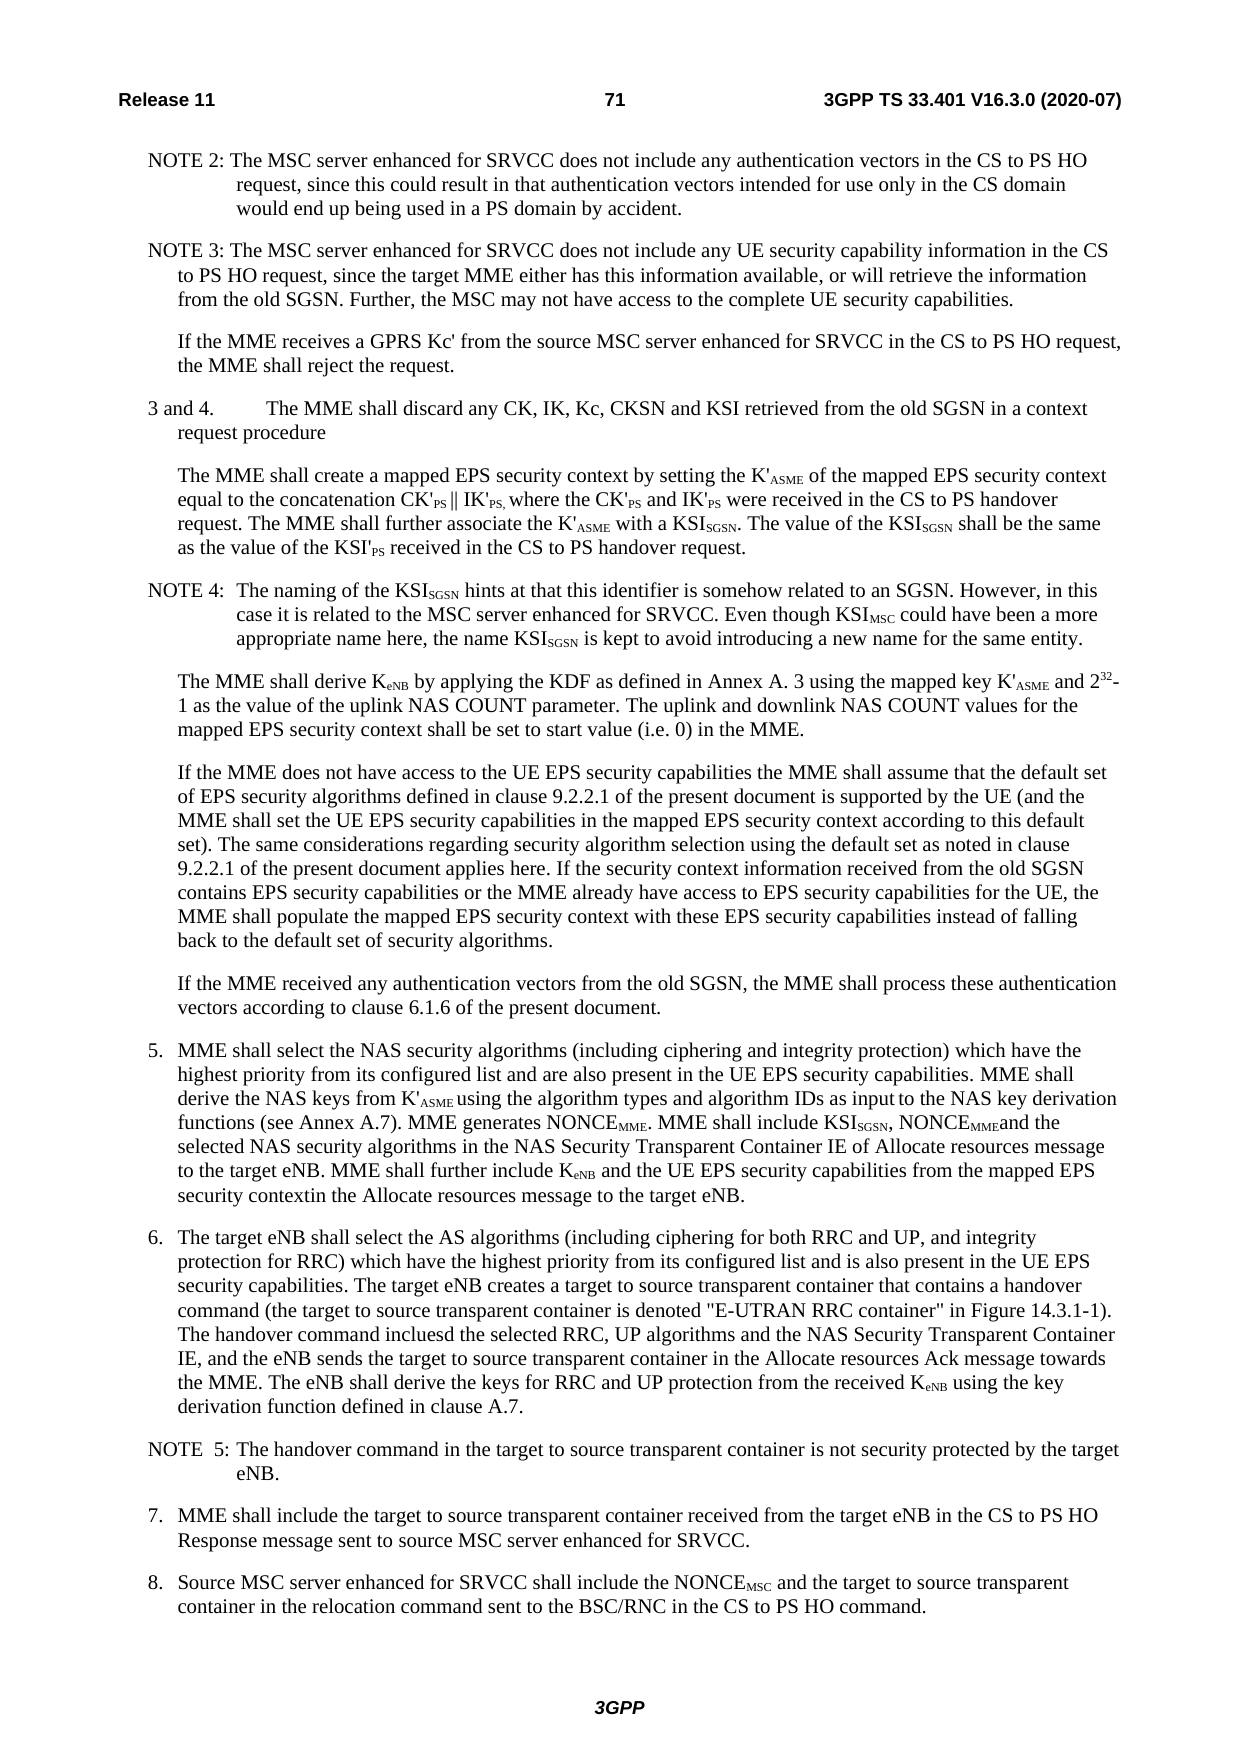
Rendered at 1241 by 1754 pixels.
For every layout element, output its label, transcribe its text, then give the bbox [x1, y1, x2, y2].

text 6. The target eNB shall select the AS algorithms (including ciphering for both RRC and UP, and integrity protection for RRC) which have the highest priority from its configured list and is also present in the UE EPS security capabilities. The target eNB creates a target to source transparent container that contains a handover command (the target to source transparent container is denoted "E-UTRAN RRC container" in Figure 14.3.1-1). The handover command incluesd the selected RRC, UP algorithms and the NAS Security Transparent Container IE, and the eNB sends the target to source transparent container in the Allocate resources Ack message towards the MME. The eNB shall derive the keys for RRC and UP protection from the received KeNB using the key derivation function defined in clause A.7. [148, 1225, 1122, 1418]
text If the MME receives a GPRS Kc' from the source MSC server enhanced for SRVCC in the CS to PS HO request, the MME shall reject the request. [148, 329, 1122, 377]
text NOTE 3: The MSC server enhanced for SRVCC does not include any UE security capability information in the CS to PS HO request, since the target MME either has this information available, or will retrieve the information from the old SGSN. Further, the MSC may not have access to the complete UE security capabilities. [148, 238, 1122, 311]
text The MME shall create a mapped EPS security context by setting the K'ASME of the mapped EPS security context equal to the concatenation CK'PS || IK'PS, where the CK'PS and IK'PS were received in the CS to PS handover request. The MME shall further associate the K'ASME with a KSISGSN. The value of the KSISGSN shall be the same as the value of the KSI'PS received in the CS to PS handover request. [177, 463, 1122, 559]
text If the MME received any authentication vectors from the old SGSN, the MME shall process these authentication vectors according to clause 6.1.6 of the present document. [177, 971, 1122, 1019]
text 7. MME shall include the target to source transparent container received from the target eNB in the CS to PS HO Response message sent to source MSC server enhanced for SRVCC. [148, 1503, 1122, 1552]
text If the MME does not have access to the UE EPS security capabilities the MME shall assume that the default set of EPS security algorithms defined in clause 9.2.2.1 of the present document is supported by the UE (and the MME shall set the UE EPS security capabilities in the mapped EPS security context according to this default set). The same considerations regarding security algorithm selection using the default set as noted in clause 9.2.2.1 of the present document applies here. If the security context information received from the old SGSN contains EPS security capabilities or the MME already have access to EPS security capabilities for the UE, the MME shall populate the mapped EPS security context with these EPS security capabilities instead of falling back to the default set of security algorithms. [177, 760, 1122, 952]
text NOTE 4: The naming of the KSISGSN hints at that this identifier is somehow related to an SGSN. However, in this case it is related to the MSC server enhanced for SRVCC. Even though KSIMSC could have been a more appropriate name here, the name KSISGSN is kept to avoid introducing a new name for the same entity. [148, 578, 1122, 650]
text 8. Source MSC server enhanced for SRVCC shall include the NONCEMSC and the target to source transparent container in the relocation command sent to the BSC/RNC in the CS to PS HO command. [148, 1570, 1122, 1618]
text NOTE 2: The MSC server enhanced for SRVCC does not include any authentication vectors in the CS to PS HO request, since this could result in that authentication vectors intended for use only in the CS domain would end up being used in a PS domain by accident. [148, 147, 1122, 220]
text 5. MME shall select the NAS security algorithms (including ciphering and integrity protection) which have the highest priority from its configured list and are also present in the UE EPS security capabilities. MME shall derive the NAS keys from K'ASME using the algorithm types and algorithm IDs as input to the NAS key derivation functions (see Annex A.7). MME generates NONCEMME. MME shall include KSISGSN, NONCEMMEand the selected NAS security algorithms in the NAS Security Transparent Container IE of Allocate resources message to the target eNB. MME shall further include KeNB and the UE EPS security capabilities from the mapped EPS security contextin the Allocate resources message to the target eNB. [148, 1038, 1122, 1207]
text 3 and 4. The MME shall discard any CK, IK, Kc, CKSN and KSI retrieved from the old SGSN in a context request procedure [148, 396, 1122, 444]
text NOTE 5: The handover command in the target to source transparent container is not security protected by the target eNB. [148, 1437, 1122, 1485]
text The MME shall derive KeNB by applying the KDF as defined in Annex A. 3 using the mapped key K'ASME and 232-1 as the value of the uplink NAS COUNT parameter. The uplink and downlink NAS COUNT values for the mapped EPS security context shall be set to start value (i.e. 0) in the MME. [177, 669, 1122, 741]
